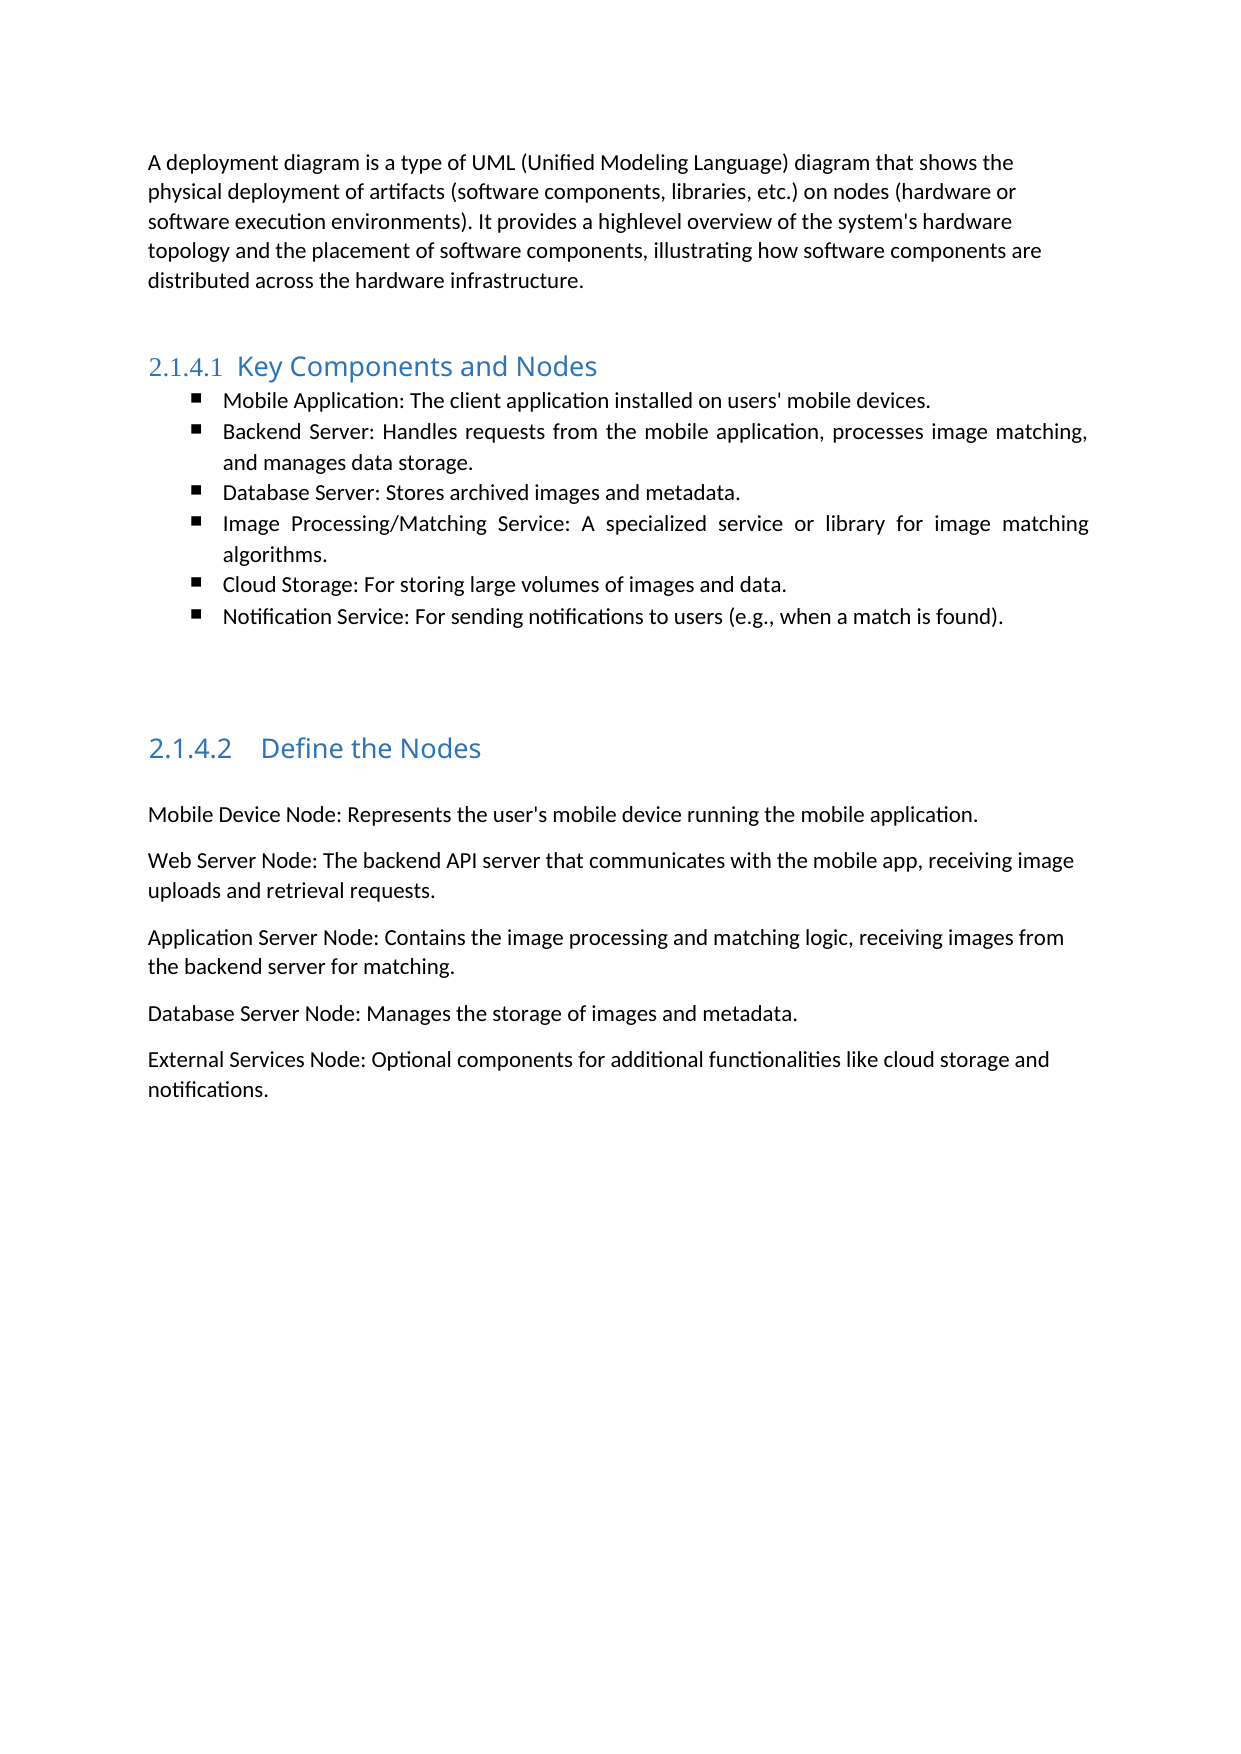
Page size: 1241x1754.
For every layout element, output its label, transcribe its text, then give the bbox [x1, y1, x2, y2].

text Mobile Device Node: Represents the user's mobile device running the mobile application. [148, 800, 1090, 828]
text Database Server Node: Manages the storage of images and metadata. [148, 999, 1090, 1027]
subtitle 2.1.4.1 Key Components and Nodes [149, 347, 1093, 384]
text Application Server Node: Contains the image processing and matching logic, receiving images from the backend server for matching. [148, 923, 1090, 980]
text A deployment diagram is a type of UML (Unified Modeling Language) diagram that shows the physical deployment of artifacts (software components, libraries, etc.) on nodes (hardware or software execution environments). It provides a highlevel overview of the system's hardware topology and the placement of software components, illustrating how software components are distributed across the hardware infrastructure. [148, 148, 1090, 294]
list Cloud Storage: For storing large volumes of images and data. [185, 571, 1090, 599]
list Notification Service: For sending notifications to users (e.g., when a match is found). [185, 602, 1090, 630]
subtitle 2.1.4.2 Define the Nodes [149, 730, 1093, 767]
text External Services Node: Optional components for additional functionalities like cloud storage and notifications. [148, 1045, 1090, 1103]
list Image Processing/Matching Service: A specialized service or library for image matching algorithms. [185, 509, 1090, 568]
list Backend Server: Handles requests from the mobile application, processes image matching, and manages data storage. [185, 417, 1090, 476]
text Web Server Node: The backend API server that communicates with the mobile app, receiving image uploads and retrieval requests. [148, 847, 1090, 904]
list Database Server: Stores archived images and metadata. [185, 478, 1090, 507]
list Mobile Application: The client application installed on users' mobile devices. [185, 386, 1090, 415]
